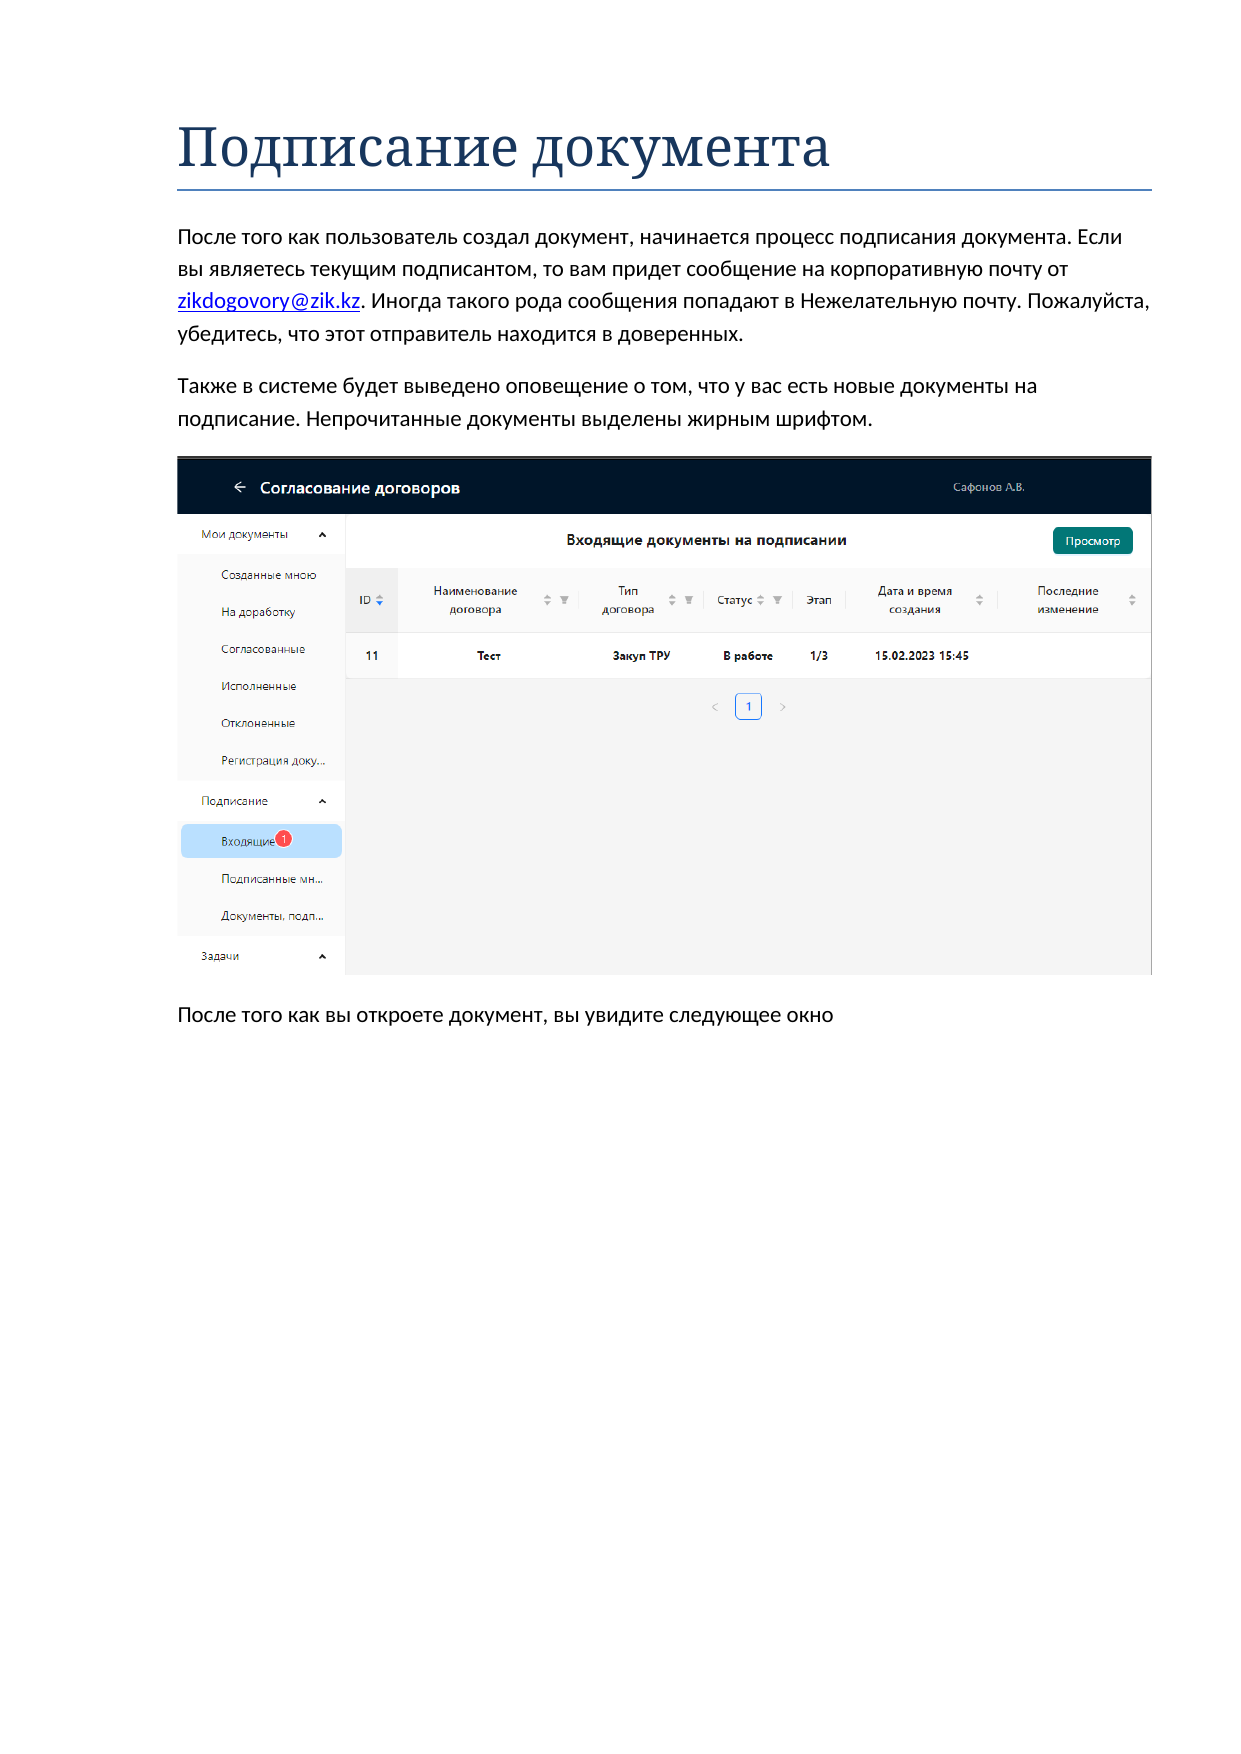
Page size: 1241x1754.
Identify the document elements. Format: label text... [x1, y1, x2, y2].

title Подписание документа [177, 118, 1152, 189]
text Также в системе будет выведено оповещение о том, что у вас есть новые документы на подписание. Непрочитанные документы выделены жирным шрифтом. [177, 372, 1152, 432]
picture [177, 456, 1152, 975]
text После того как пользователь создал документ, начинается процесс подписания документа. Если вы являетесь текущим подписантом, то вам придет сообщение на корпоративную почту от zikdogovory@zik.kz. Иногда такого рода сообщения попадают в Нежелательную почту. Пожалуйста, убедитесь, что этот отправитель находится в доверенных. [177, 222, 1152, 347]
text После того как вы откроете документ, вы увидите следующее окно [177, 1000, 1152, 1028]
